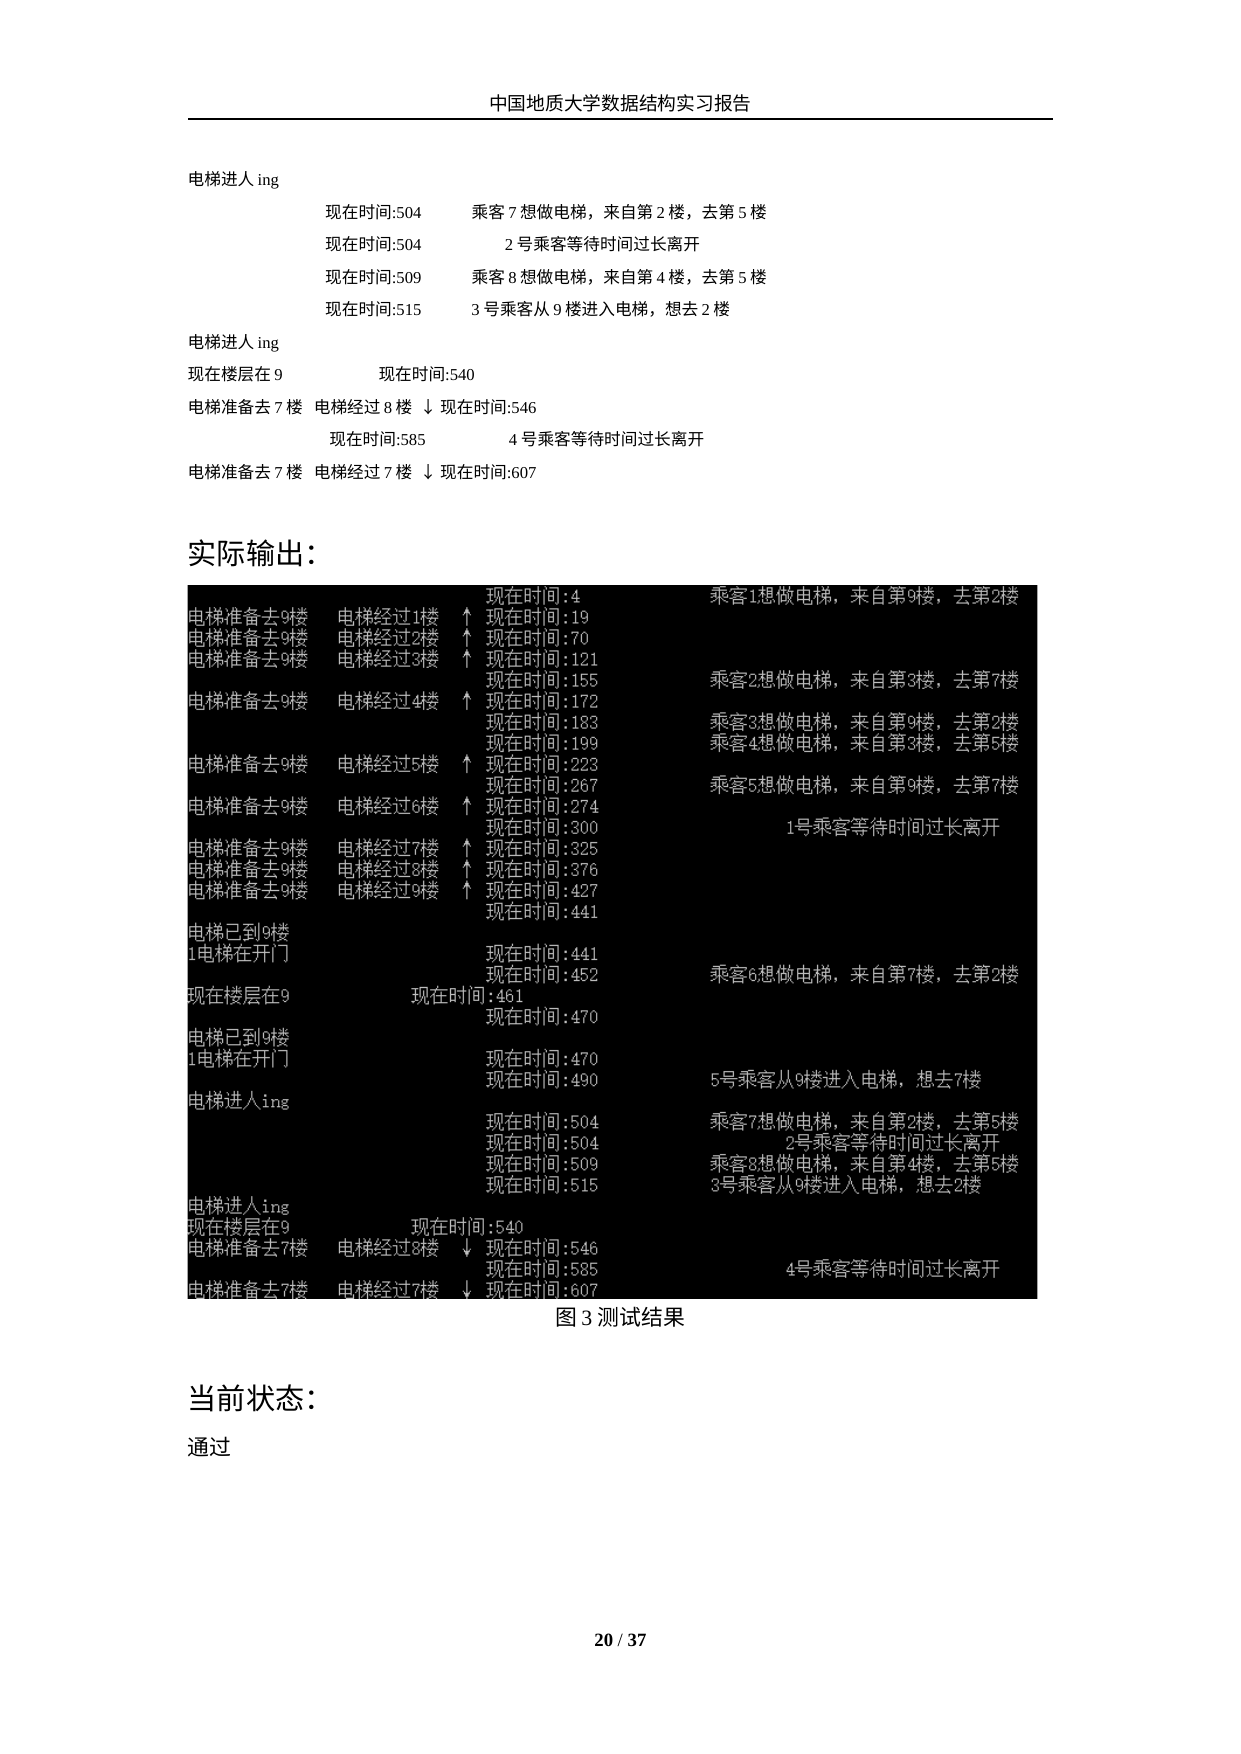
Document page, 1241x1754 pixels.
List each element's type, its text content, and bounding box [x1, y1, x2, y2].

text 电梯准备去7楼 电梯经过8楼 ↓ 现在时间:546 [187, 389, 1053, 422]
text 通过 [187, 1429, 1053, 1462]
picture [187, 585, 1038, 1299]
text 现在时间:515 3号乘客从9楼进入电梯，想去2楼 [187, 292, 1053, 324]
text 现在时间:504 乘客7想做电梯，来自第2楼，去第5楼 [187, 194, 1053, 227]
text 实际输出： [187, 519, 1053, 584]
text 电梯进人ing [187, 162, 1053, 194]
text 现在楼层在9 现在时间:540 [187, 357, 1053, 389]
text 电梯准备去7楼 电梯经过7楼 ↓ 现在时间:607 [187, 454, 1053, 487]
text 现在时间:585 4号乘客等待时间过长离开 [187, 422, 1053, 454]
text 现在时间:509 乘客8想做电梯，来自第4楼，去第5楼 [187, 259, 1053, 292]
text 现在时间:504 2号乘客等待时间过长离开 [187, 227, 1053, 259]
text 当前状态： [187, 1364, 1053, 1429]
text 图3 测试结果 [187, 1299, 1053, 1332]
text 电梯进人ing [187, 324, 1053, 357]
